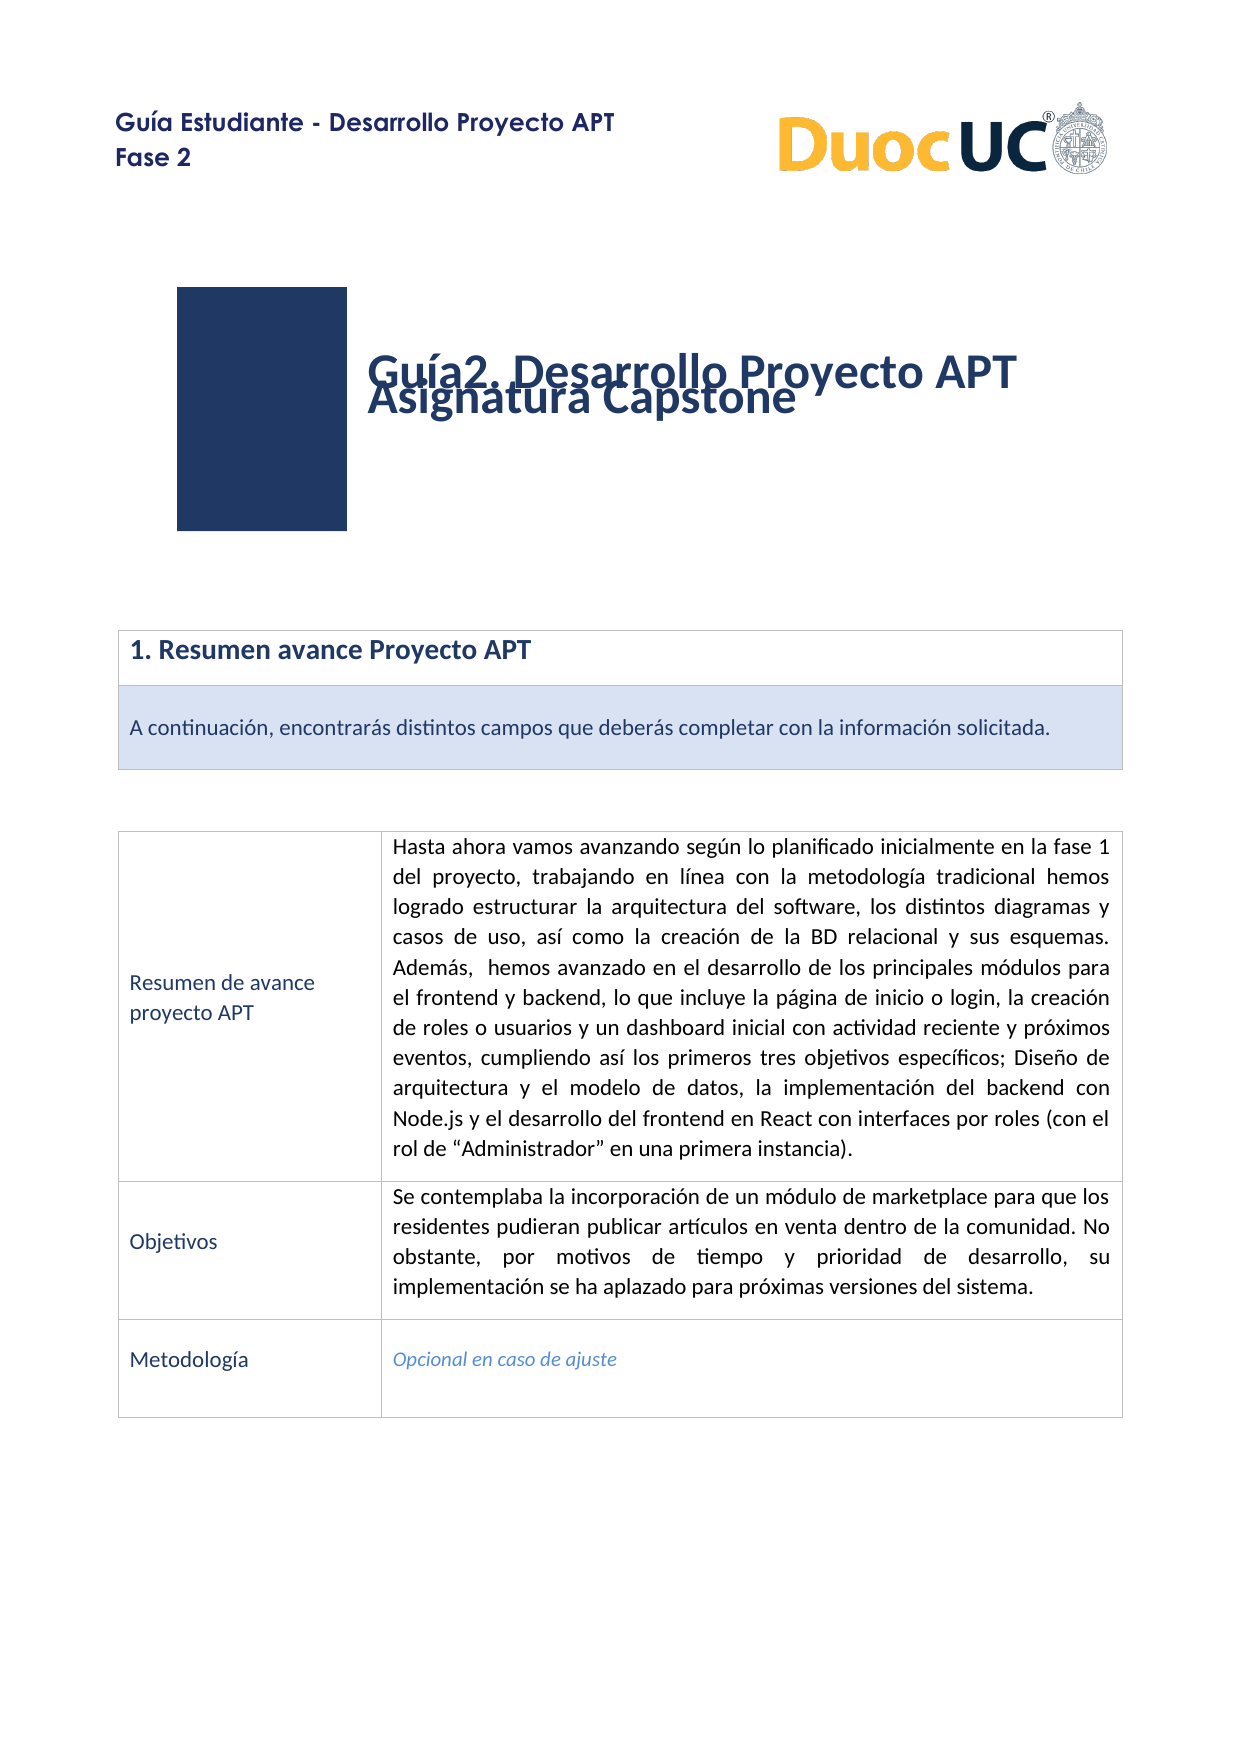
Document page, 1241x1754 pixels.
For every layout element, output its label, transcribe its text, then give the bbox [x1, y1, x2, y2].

picture [779, 102, 1107, 174]
table_header 1. Resumen avance Proyecto APT [119, 631, 1122, 685]
table_header Hasta ahora vamos avanzando según lo planificado inicialmente en la fase 1 del proyecto, trabajando en línea con la metodología tradicional hemos logrado estructurar la arquitectura del software, los distintos diagramas y casos de uso, así como la creación de la BD relacional y sus esquemas. Además, hemos avanzado en el desarrollo de los principales módulos para el frontend y backend, lo que incluye la página de inicio o login, la creación de roles o usuarios y un dashboard inicial con actividad reciente y próximos eventos, cumpliendo así los primeros tres objetivos específicos; Diseño de arquitectura y el modelo de datos, la implementación del backend con Node.js y el desarrollo del frontend en React con interfaces por roles (con el rol de “Administrador” en una primera instancia). [382, 832, 1122, 1181]
table_header Resumen de avance proyecto APT [119, 832, 381, 1181]
table_cell Opcional en caso de ajuste [382, 1320, 1122, 1417]
table_cell A continuación, encontrarás distintos campos que deberás completar con la información solicitada. [119, 686, 1122, 769]
table_cell Metodología [119, 1320, 381, 1417]
table_cell Se contemplaba la incorporación de un módulo de marketplace para que los residentes pudieran publicar artículos en venta dentro de la comunidad. No obstante, por motivos de tiempo y prioridad de desarrollo, su implementación se ha aplazado para próximas versiones del sistema. [382, 1182, 1122, 1319]
table_cell Objetivos [119, 1182, 381, 1319]
